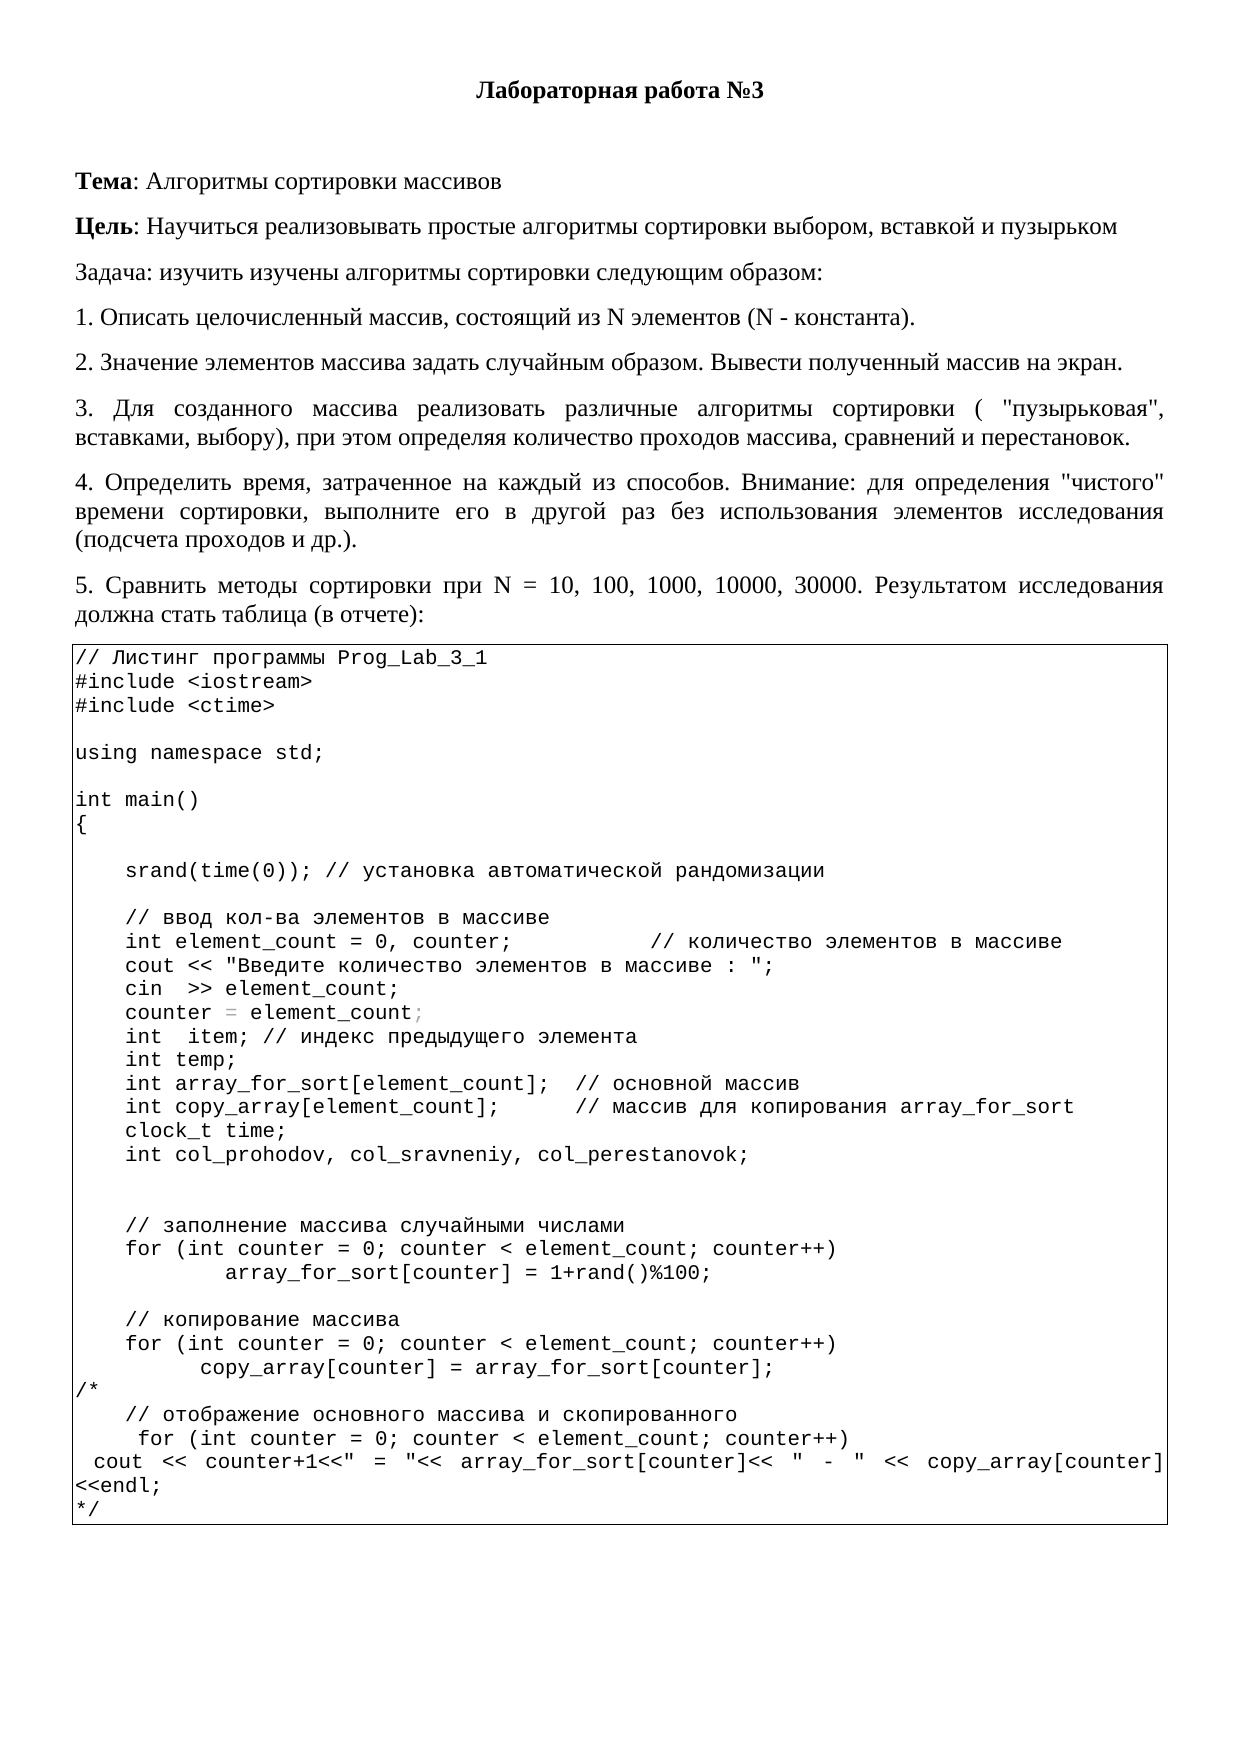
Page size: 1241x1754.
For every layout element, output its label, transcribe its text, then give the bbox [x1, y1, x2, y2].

text counter = element_count; [75, 1002, 1165, 1026]
text // ввод кол-ва элементов в массиве [75, 907, 1165, 931]
text int element_count = 0, counter; // количество элементов в массиве [75, 931, 1165, 955]
text 1. Описать целочисленный массив, состоящий из N элементов (N - константа). [75, 302, 1165, 331]
text int temp; [75, 1049, 1165, 1073]
text array_for_sort[counter] = 1+rand()%100; [75, 1262, 1165, 1286]
text cin >> element_count; [75, 978, 1165, 1002]
text #include <iostream> [75, 671, 1165, 694]
text cout << "Введите количество элементов в массиве : "; [75, 955, 1165, 978]
text 3. Для созданного массива реализовать различные алгоритмы сортировки ( "пузырьковая", вставками, выбору), при этом определяя количество проходов массива, сравнений и перестановок. [75, 393, 1165, 450]
text int item; // индекс предыдущего элемента [75, 1026, 1165, 1049]
text int main() [75, 789, 1165, 813]
text using namespace std; [75, 742, 1165, 766]
text Цель: Научиться реализовывать простые алгоритмы сортировки выбором, вставкой и пузырьком [75, 211, 1165, 240]
text /* [75, 1380, 1165, 1404]
text for (int counter = 0; counter < element_count; counter++) [75, 1238, 1165, 1262]
text 2. Значение элементов массива задать случайным образом. Вывести полученный массив на экран. [75, 347, 1165, 376]
text // отображение основного массива и скопированного [75, 1404, 1165, 1428]
text // заполнение массива случайными числами [75, 1215, 1165, 1238]
text srand(time(0)); // установка автоматической рандомизации [75, 860, 1165, 884]
text for (int counter = 0; counter < element_count; counter++) [75, 1428, 1165, 1451]
text // Листинг программы Prog_Lab_3_1 [73, 645, 1167, 671]
text #include <ctime> [75, 694, 1165, 718]
text 4. Определить время, затраченное на каждый из способов. Внимание: для определения "чистого" времени сортировки, выполните его в другой раз без использования элементов исследования (подсчета проходов и др.). [75, 467, 1165, 553]
text int col_prohodov, col_sravneniy, col_perestanovok; [75, 1144, 1165, 1167]
text for (int counter = 0; counter < element_count; counter++) [75, 1333, 1165, 1357]
text int array_for_sort[element_count]; // основной массив [75, 1073, 1165, 1097]
text int copy_array[element_count]; // массив для копирования array_for_sort [75, 1097, 1165, 1120]
text cout << counter+1<<" = "<< array_for_sort[counter]<< " - " << copy_array[counter] <<endl; [75, 1451, 1165, 1495]
text copy_array[counter] = array_for_sort[counter]; [75, 1357, 1165, 1380]
text // копирование массива [75, 1309, 1165, 1333]
text */ [73, 1495, 1167, 1524]
text Задача: изучить изучены алгоритмы сортировки следующим образом: [75, 257, 1165, 285]
text clock_t time; [75, 1120, 1165, 1144]
text 5. Сравнить методы сортировки при N = 10, 100, 1000, 10000, 30000. Результатом исследования должна стать таблица (в отчете): [75, 570, 1165, 627]
text { [75, 813, 1165, 836]
text Лабораторная работа №3 [75, 75, 1165, 104]
text Тема: Алгоритмы сортировки массивов [75, 166, 1165, 194]
